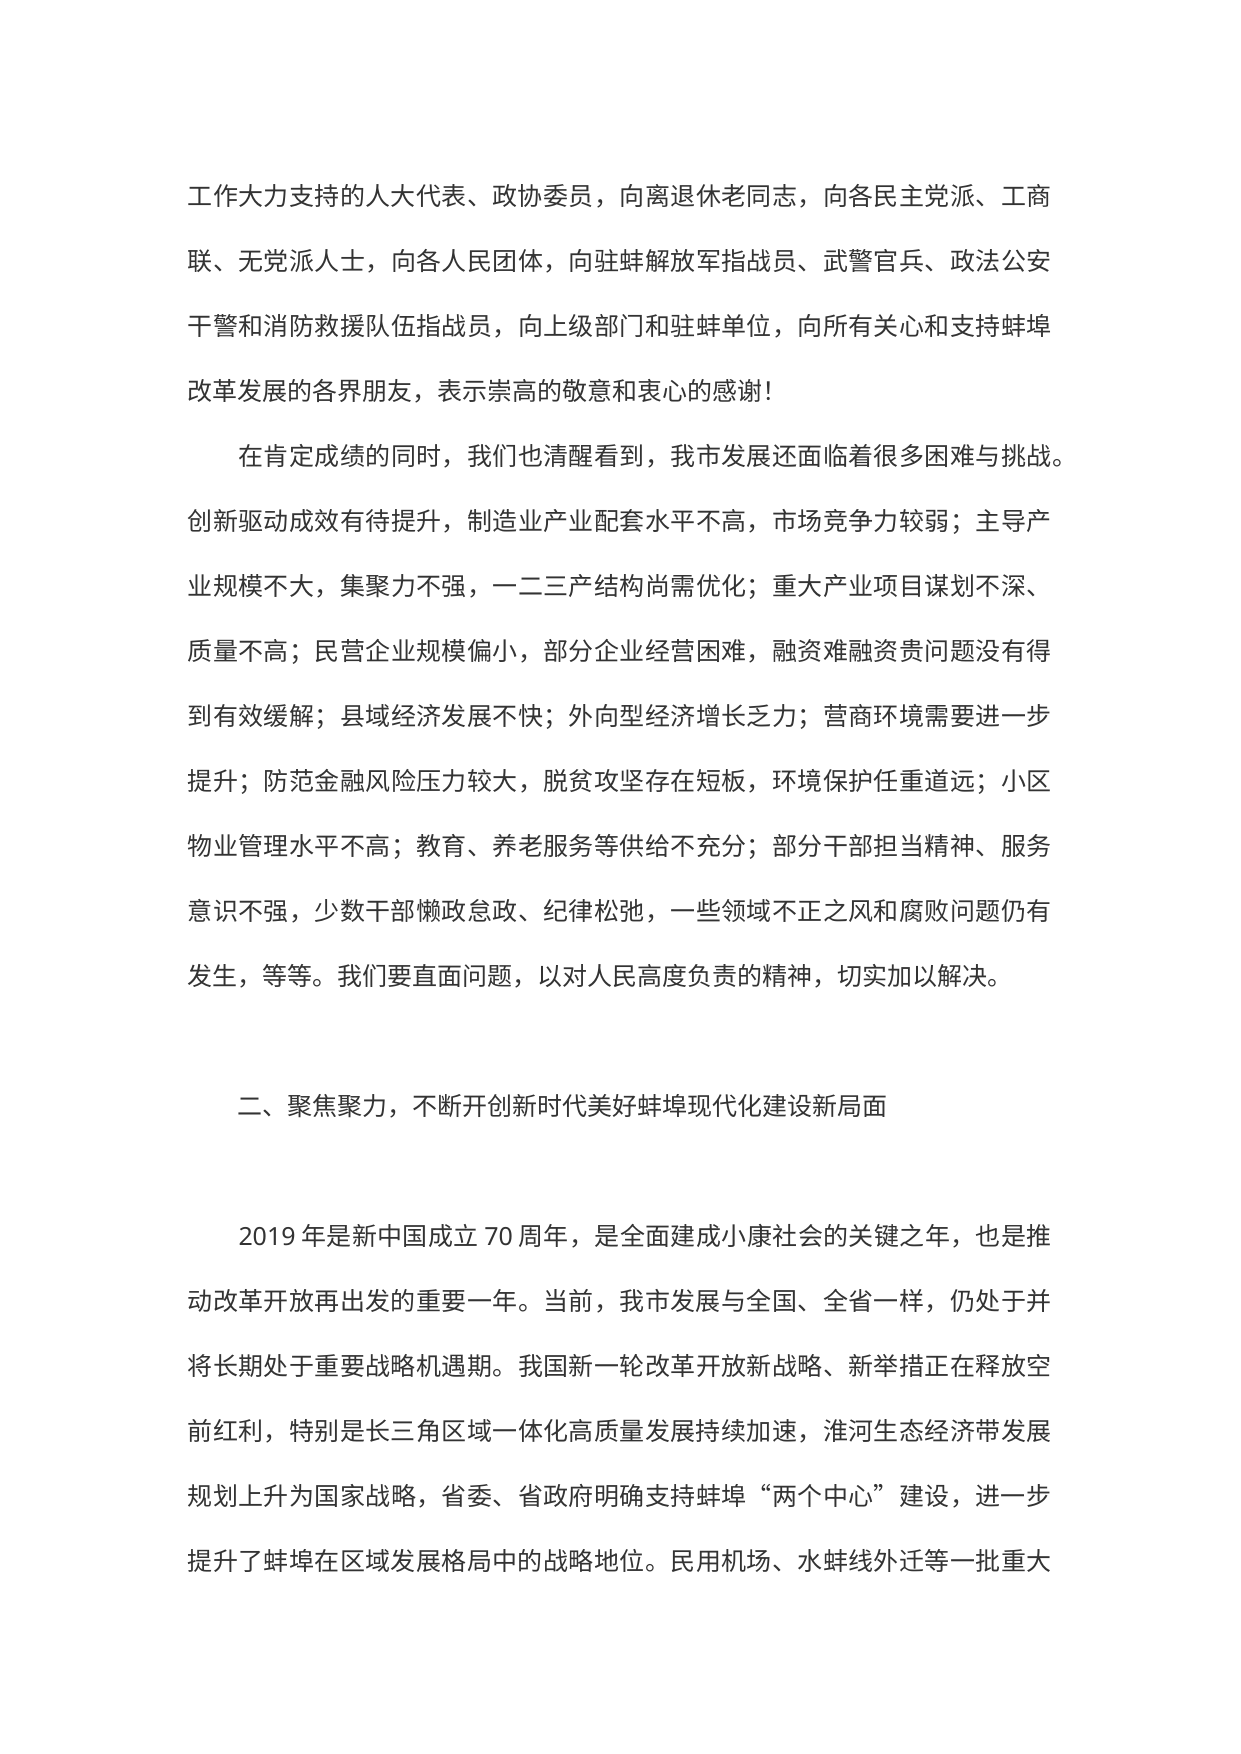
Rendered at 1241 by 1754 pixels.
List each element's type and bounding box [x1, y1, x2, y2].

text [187, 162, 1053, 1592]
